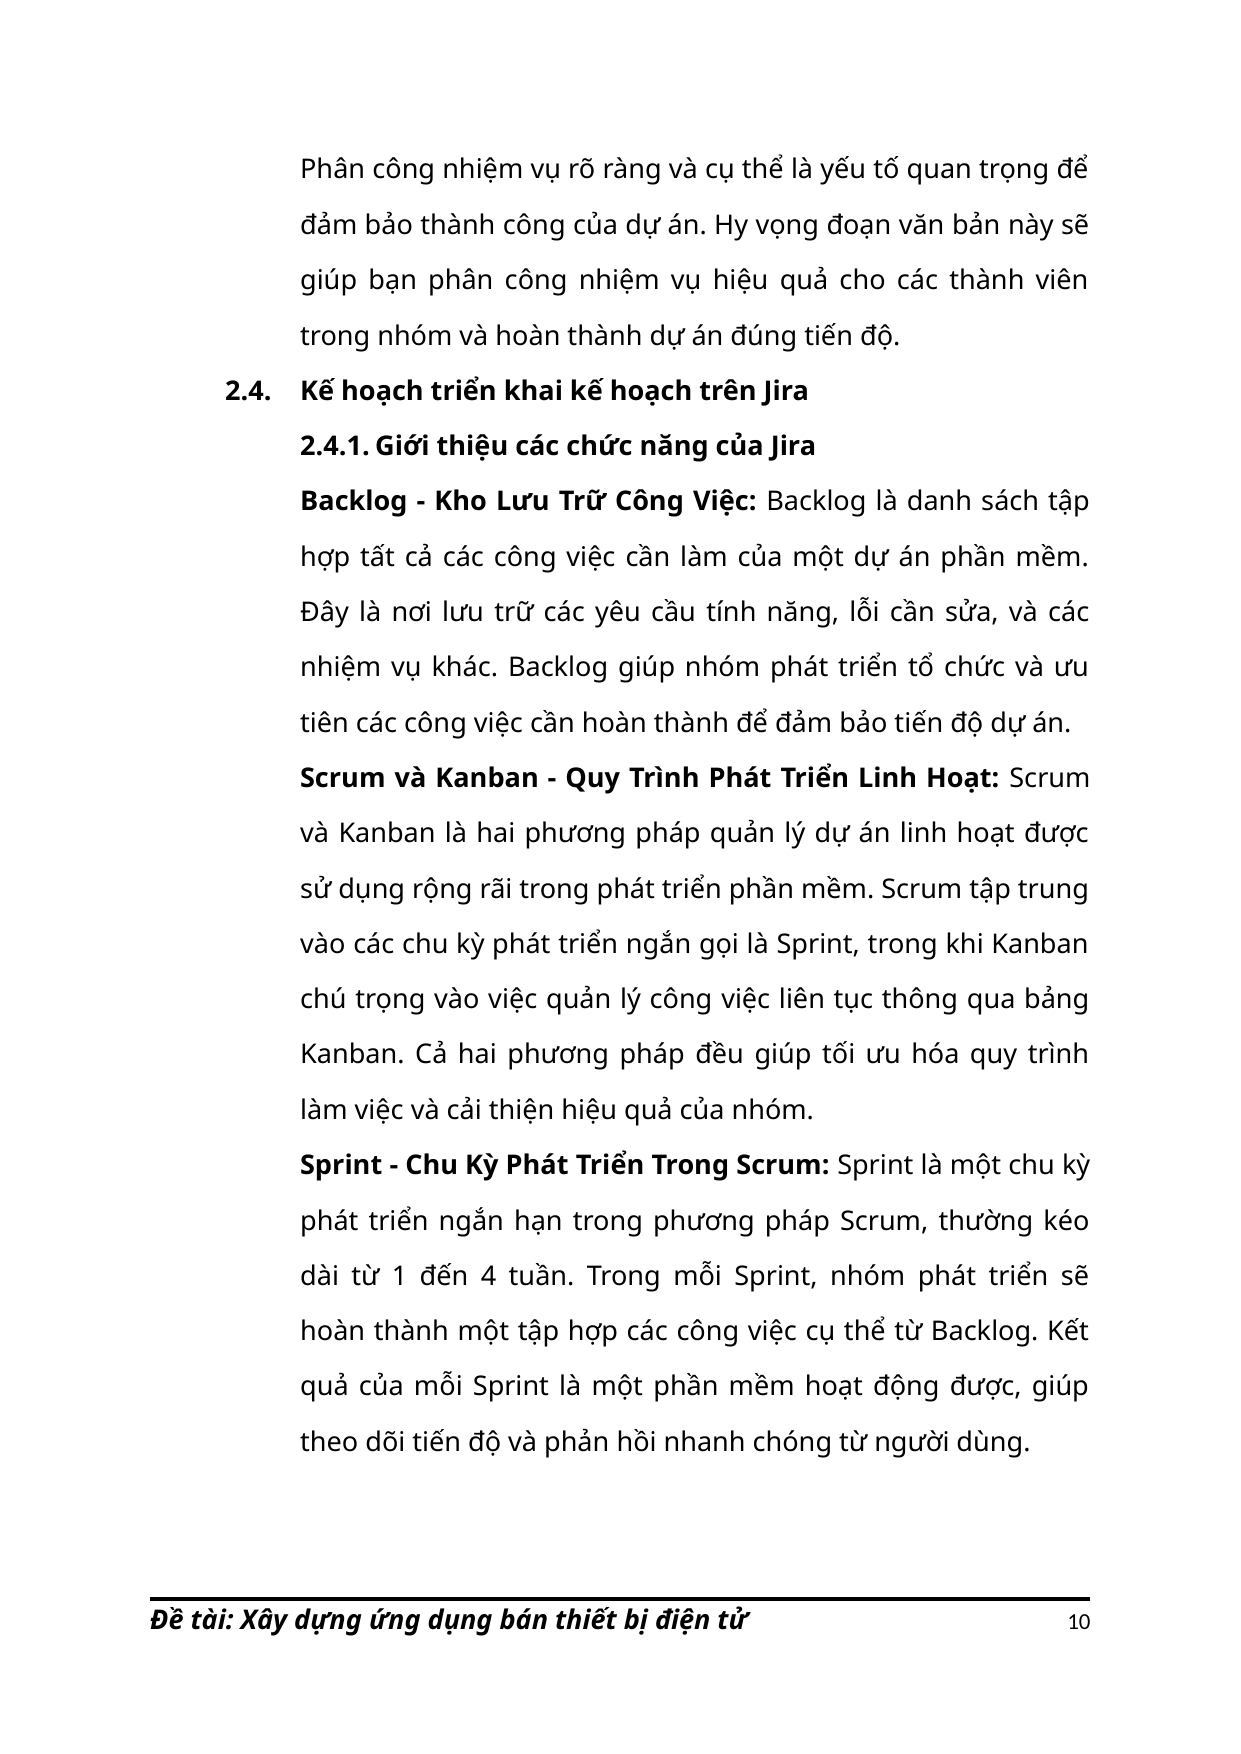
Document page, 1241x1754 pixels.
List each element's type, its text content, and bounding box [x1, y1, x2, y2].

list Giới thiệu các chức năng của Jira [300, 427, 1090, 463]
list Backlog - Kho Lưu Trữ Công Việc: Backlog là danh sách tập hợp tất cả các công việc cần làm của một dự án phần mềm. Đây là nơi lưu trữ các yêu cầu tính năng, lỗi cần sửa, và các nhiệm vụ khác. Backlog giúp nhóm phát triển tổ chức và ưu tiên các công việc cần hoàn thành để đảm bảo tiến độ dự án. [300, 482, 1090, 740]
list Phân công nhiệm vụ rõ ràng và cụ thể là yếu tố quan trọng để đảm bảo thành công của dự án. Hy vọng đoạn văn bản này sẽ giúp bạn phân công nhiệm vụ hiệu quả cho các thành viên trong nhóm và hoàn thành dự án đúng tiến độ. [300, 150, 1090, 353]
list Sprint - Chu Kỳ Phát Triển Trong Scrum: Sprint là một chu kỳ phát triển ngắn hạn trong phương pháp Scrum, thường kéo dài từ 1 đến 4 tuần. Trong mỗi Sprint, nhóm phát triển sẽ hoàn thành một tập hợp các công việc cụ thể từ Backlog. Kết quả của mỗi Sprint là một phần mềm hoạt động được, giúp theo dõi tiến độ và phản hồi nhanh chóng từ người dùng. [300, 1146, 1090, 1459]
list Scrum và Kanban - Quy Trình Phát Triển Linh Hoạt: Scrum và Kanban là hai phương pháp quản lý dự án linh hoạt được sử dụng rộng rãi trong phát triển phần mềm. Scrum tập trung vào các chu kỳ phát triển ngắn gọi là Sprint, trong khi Kanban chú trọng vào việc quản lý công việc liên tục thông qua bảng Kanban. Cả hai phương pháp đều giúp tối ưu hóa quy trình làm việc và cải thiện hiệu quả của nhóm. [300, 758, 1090, 1127]
list Kế hoạch triển khai kế hoạch trên Jira [225, 371, 1090, 408]
